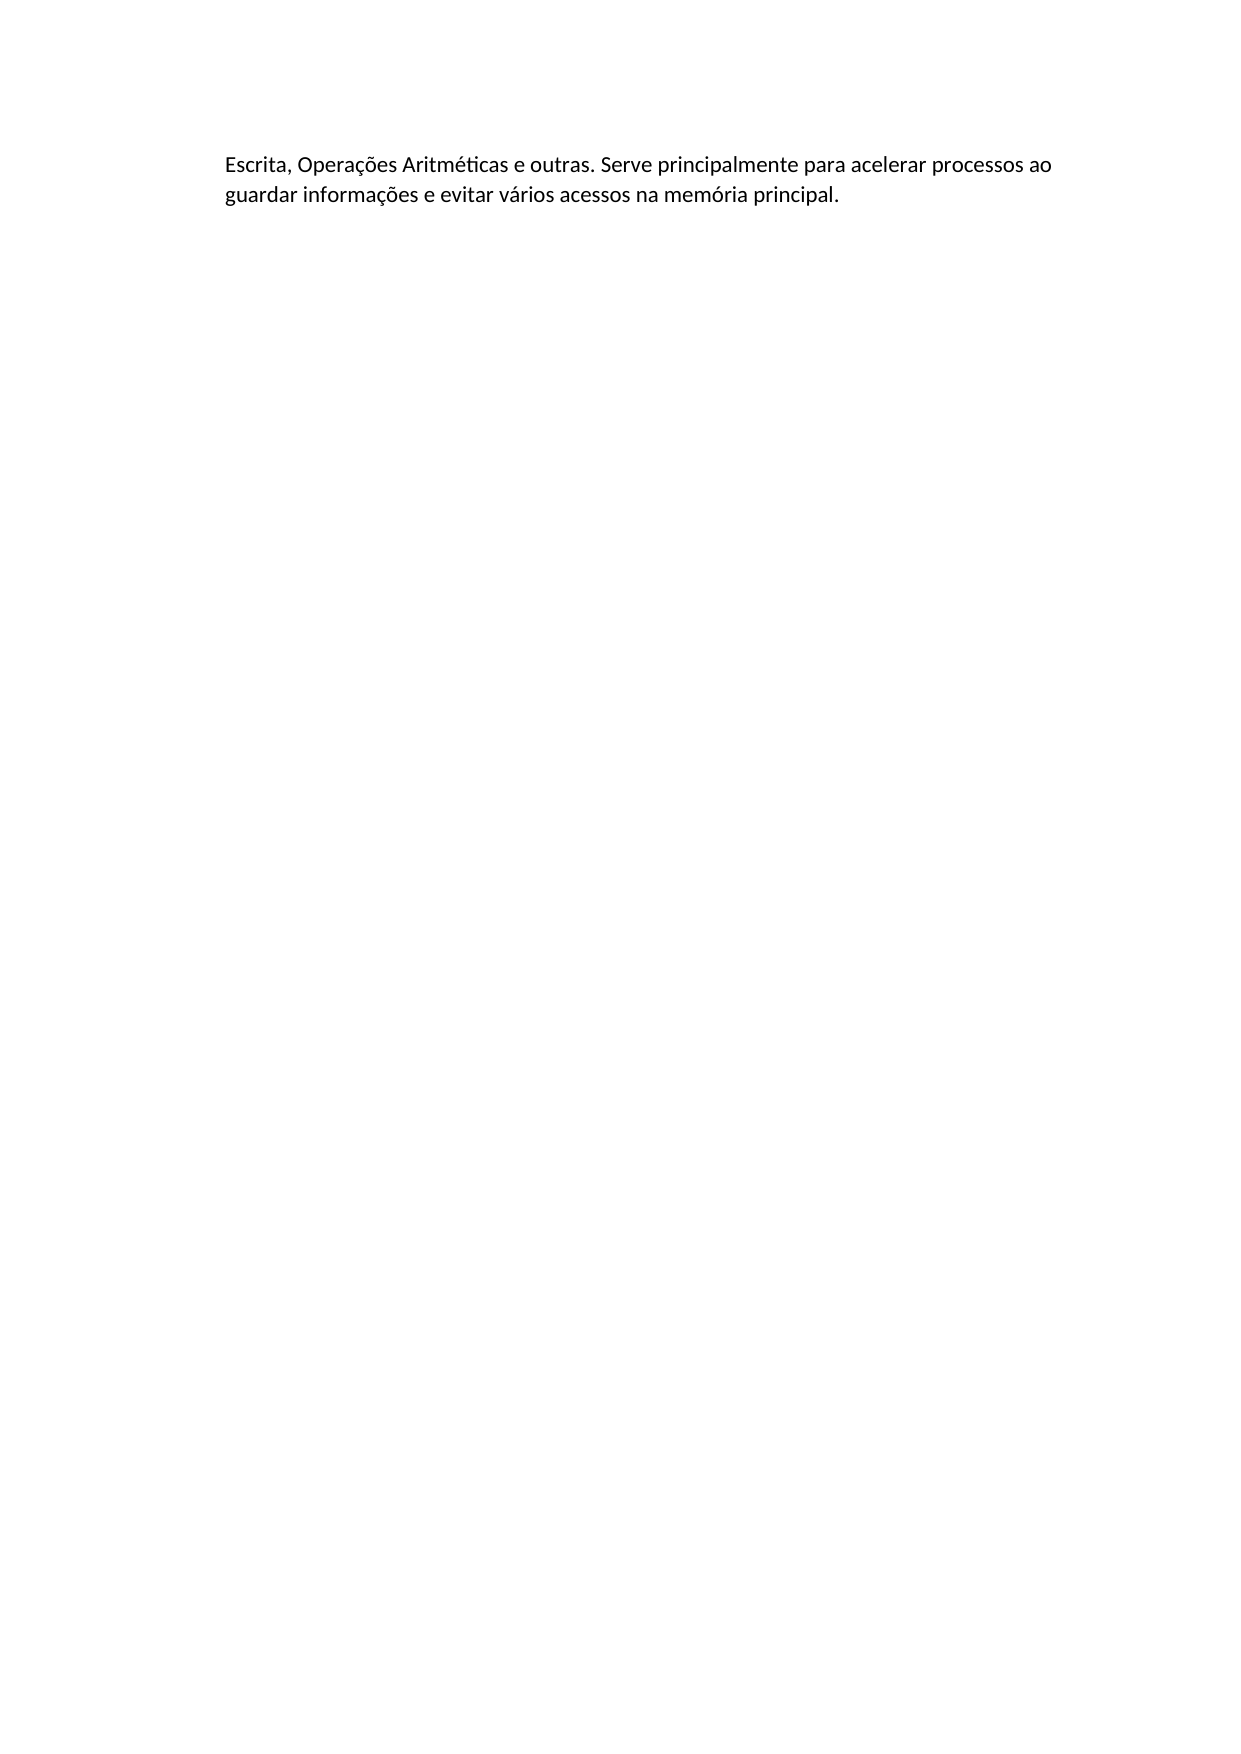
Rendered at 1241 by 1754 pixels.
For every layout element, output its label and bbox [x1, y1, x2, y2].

list [187, 150, 1090, 208]
